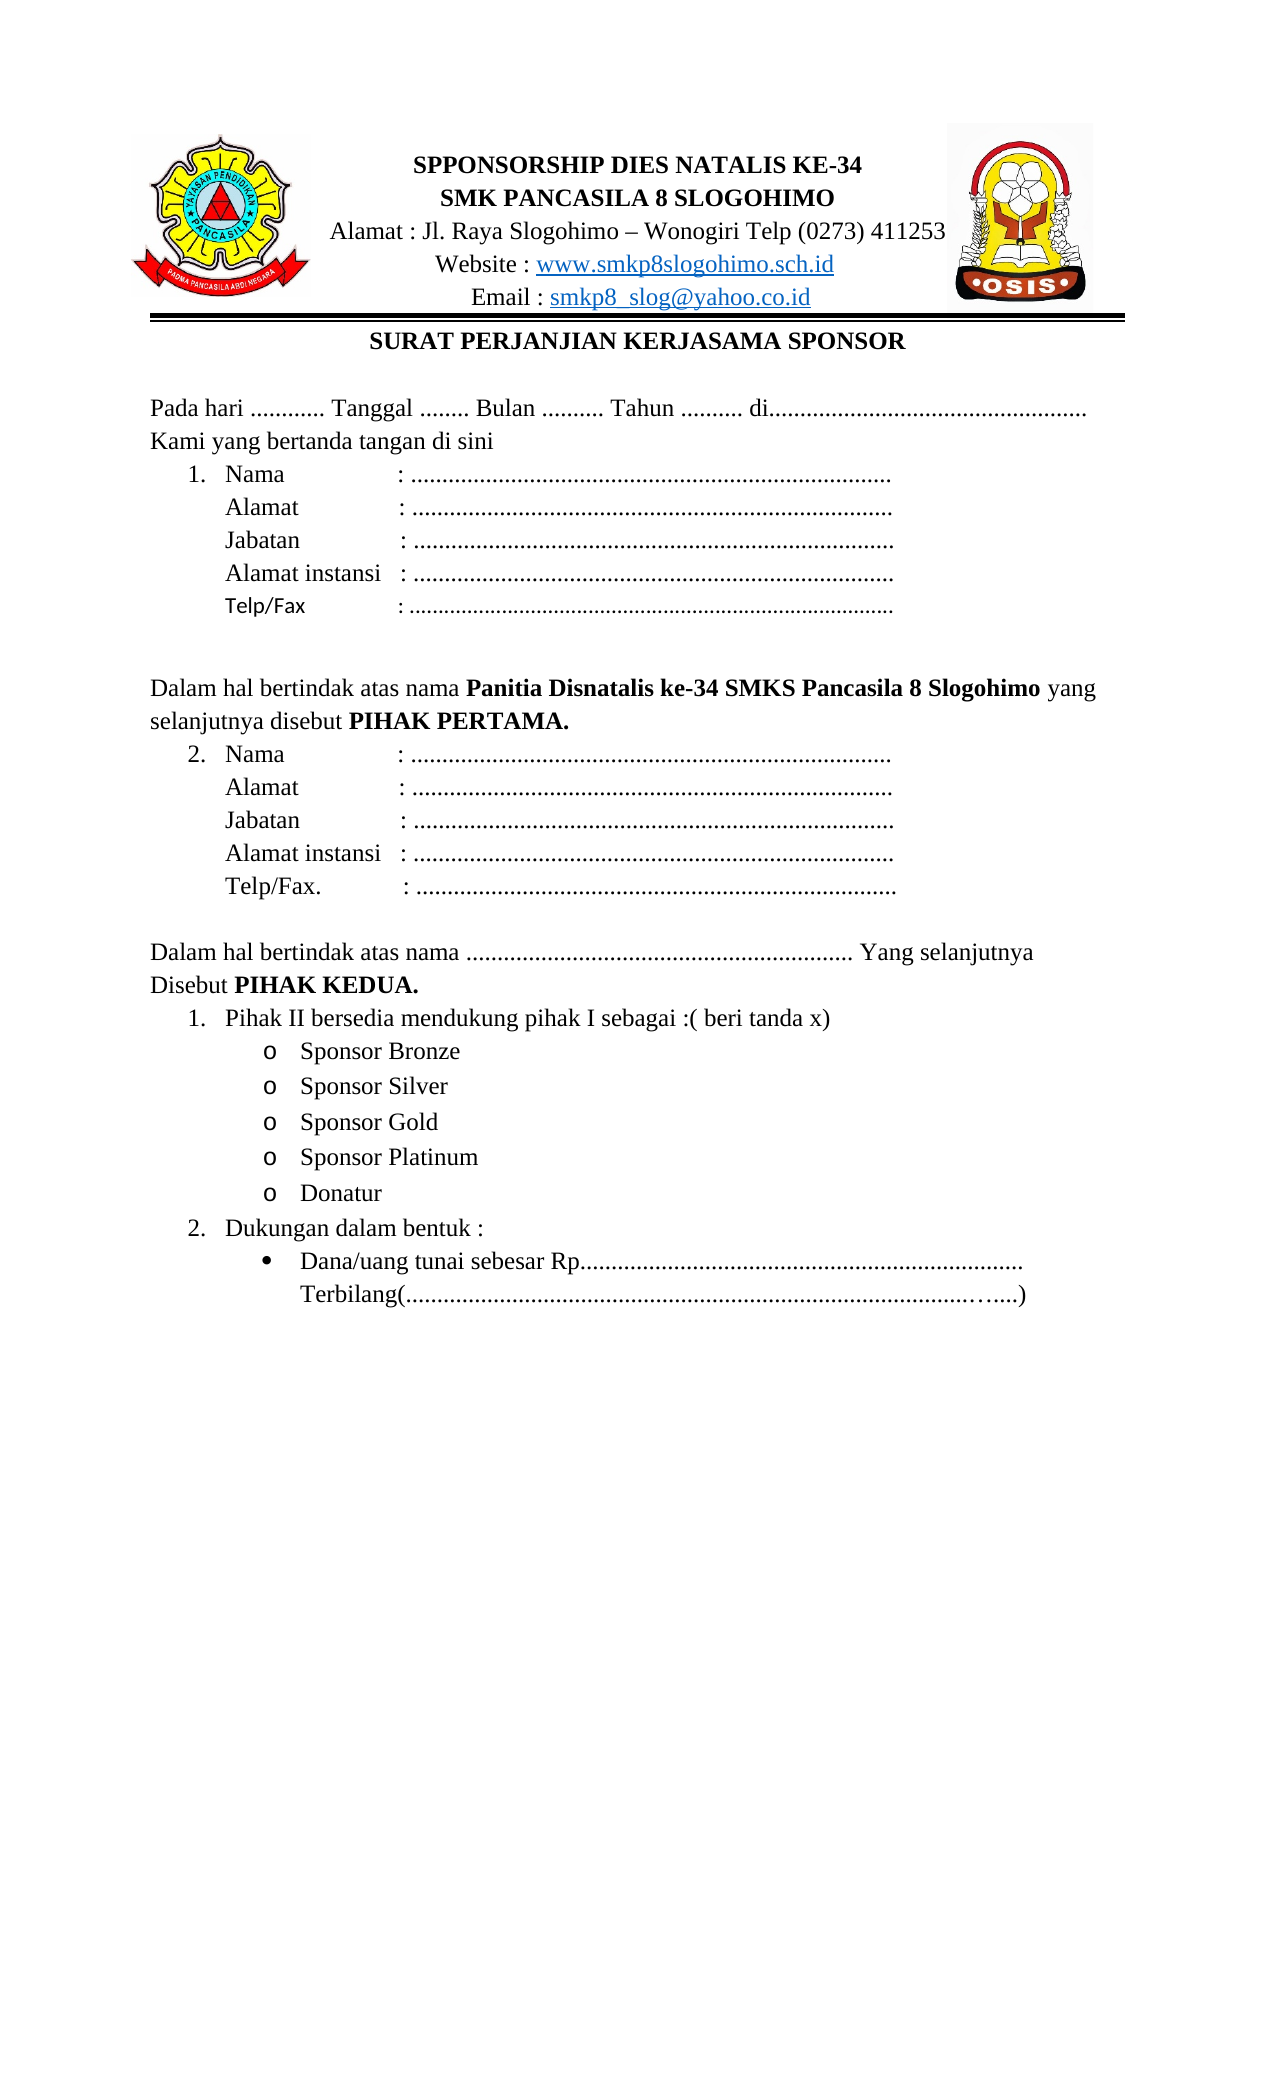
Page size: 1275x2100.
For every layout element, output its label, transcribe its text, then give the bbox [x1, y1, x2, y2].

list Telp/Fax : .................................................................................... [225, 591, 1125, 619]
list Alamat : ............................................................................. [225, 492, 1125, 521]
text SPPONSORSHIP DIES NATALIS KE-34 [150, 150, 1125, 179]
list Sponsor Gold [262, 1107, 1125, 1138]
picture [947, 123, 1094, 150]
list Terbilang(..........................................................................................…....) [300, 1279, 1125, 1308]
text SMK PANCASILA 8 SLOGOHIMO [150, 183, 1125, 212]
list Dana/uang tunai sebesar Rp....................................................................... [262, 1246, 1125, 1275]
text Website : www.smkp8slogohimo.sch.id [150, 249, 1125, 278]
list Alamat instansi : ............................................................................. [225, 838, 1125, 867]
list Pihak II bersedia mendukung pihak I sebagai :( beri tanda x) [187, 1003, 1125, 1032]
text Pada hari ............ Tanggal ........ Bulan .......... Tahun .......... di................................................... [150, 393, 1125, 421]
picture [947, 212, 1094, 216]
list Alamat instansi : ............................................................................. [225, 558, 1125, 587]
picture [947, 179, 1094, 183]
list Nama : ............................................................................. [187, 459, 1125, 487]
text Dalam hal bertindak atas nama .............................................................. Yang selanjutnya [150, 937, 1125, 966]
list Sponsor Bronze [262, 1036, 1125, 1067]
list Sponsor Silver [262, 1071, 1125, 1102]
list Donatur [262, 1178, 1125, 1208]
list Dukungan dalam bentuk : [187, 1213, 1125, 1242]
text SURAT PERJANJIAN KERJASAMA SPONSOR [150, 327, 1125, 355]
text Kami yang bertanda tangan di sini [150, 426, 1125, 454]
picture [947, 245, 1094, 249]
list Jabatan : ............................................................................. [225, 525, 1125, 553]
list Nama : ............................................................................. [187, 739, 1125, 767]
text Dalam hal bertindak atas nama Panitia Disnatalis ke-34 SMKS Pancasila 8 Slogohimo yang selanjutnya disebut PIHAK PERTAMA. [150, 673, 1125, 734]
list Alamat : ............................................................................. [225, 772, 1125, 801]
picture [130, 134, 311, 297]
text Email : smkp8_slog@yahoo.co.id [150, 282, 1125, 313]
picture [947, 278, 1094, 282]
list Telp/Fax. : ............................................................................. [225, 871, 1125, 899]
text Disebut PIHAK KEDUA. [150, 970, 1125, 999]
list Sponsor Platinum [262, 1142, 1125, 1173]
list Jabatan : ............................................................................. [225, 805, 1125, 833]
text Alamat : Jl. Raya Slogohimo – Wonogiri Telp (0273) 411253 [150, 216, 1125, 245]
